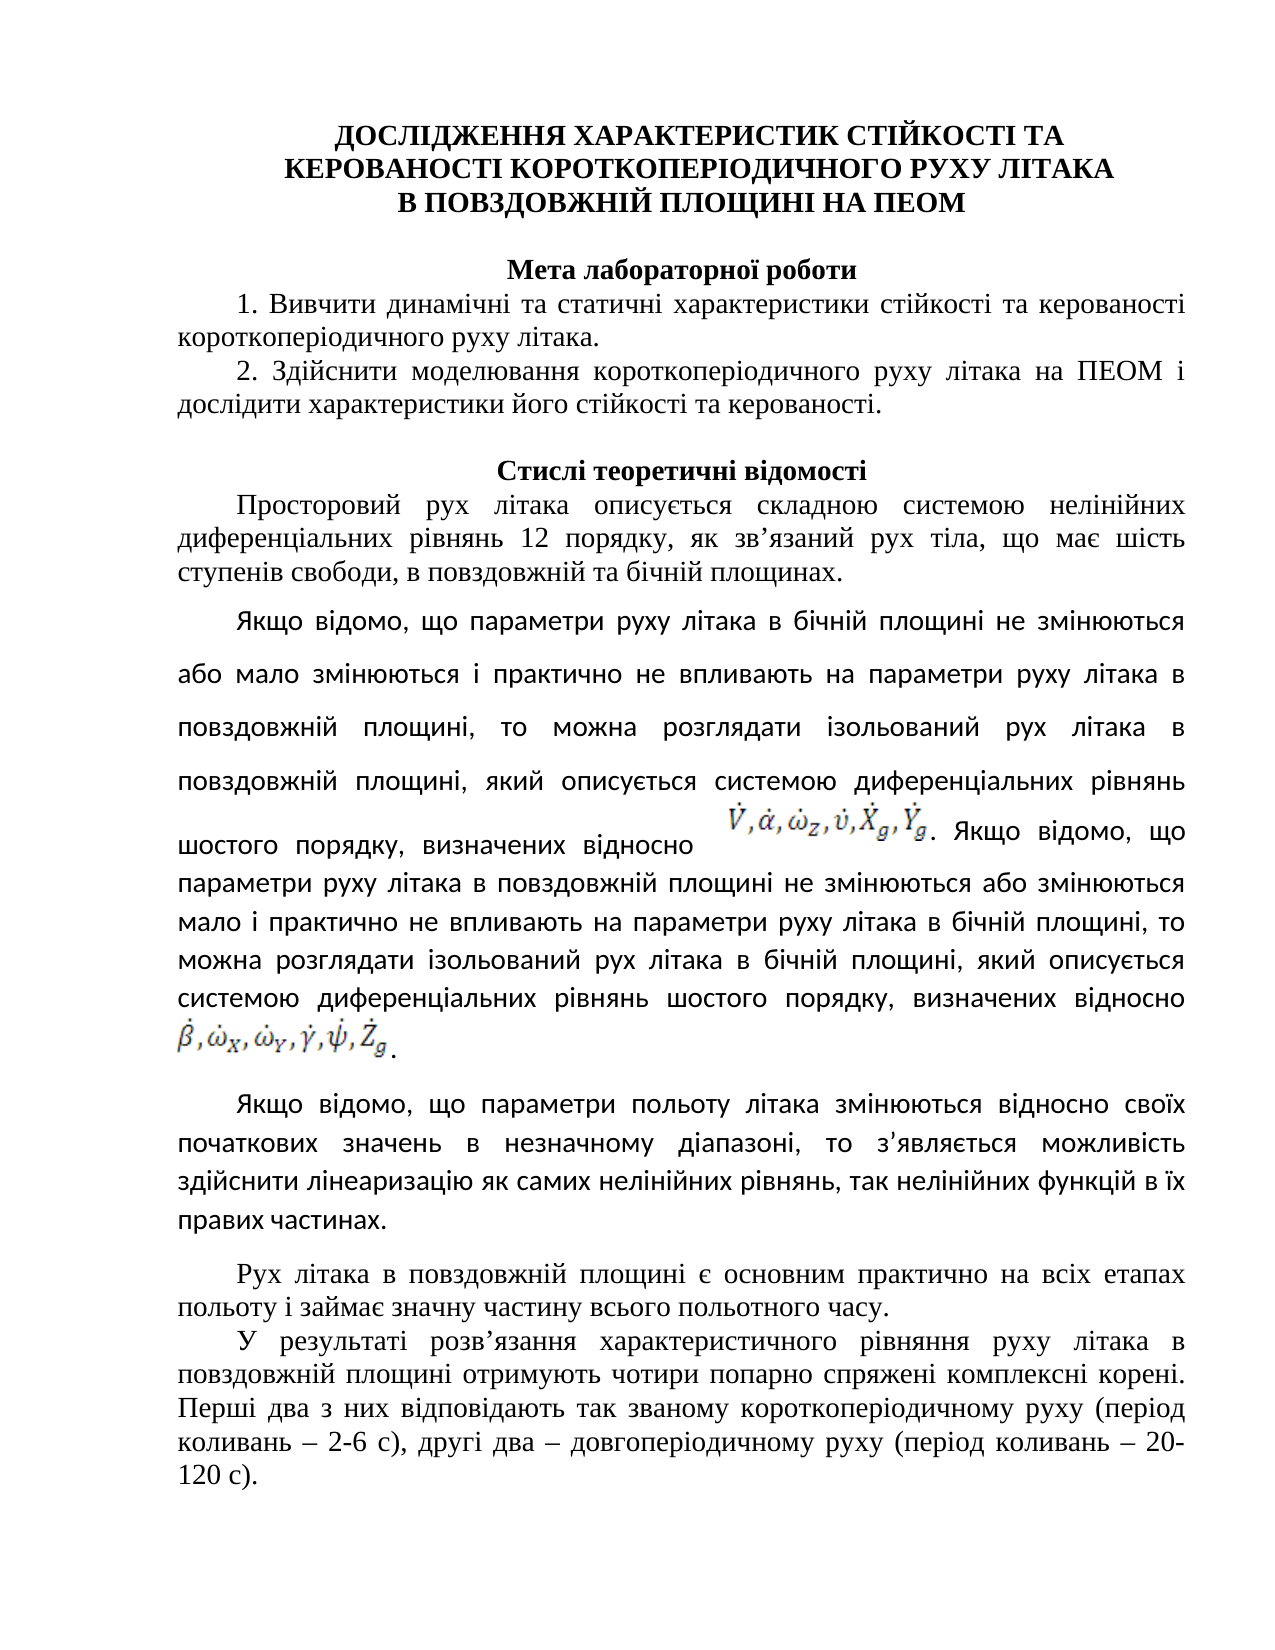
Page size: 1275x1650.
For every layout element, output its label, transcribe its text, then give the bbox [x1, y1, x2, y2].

text Мета лабораторної роботи [177, 252, 1186, 286]
text Якщо відомо, що параметри польоту літака змінюються відносно своїх початкових значень в незначному діапазоні, то з’являється можливість здійснити лінеаризацію як самих нелінійних рівнянь, так нелінійних функцій в їх правих частинах. [177, 1086, 1186, 1236]
picture [728, 801, 930, 841]
text ДОСЛІДЖЕННЯ ХАРАКТЕРИСТИК СТІЙКОСТІ ТА [177, 118, 1186, 152]
subtitle Стислі теоретичні відомості [177, 453, 1186, 487]
list 1. Вивчити динамічні та статичні характеристики стійкості та керованості короткоперіодичного руху літака. [177, 286, 1186, 353]
text КЕРОВАНОСТІ КОРОТКОПЕРІОДИЧНОГО РУХУ ЛІТАКА [177, 152, 1186, 185]
list 2. Здійснити моделювання короткоперіодичного руху літака на ПЕОМ і дослідити характеристики його стійкості та керованості. [177, 353, 1186, 420]
picture [177, 1017, 390, 1059]
text Рух літака в повздовжній площині є основним практично на всіх етапах польоту і займає значну частину всього польотного часу. [177, 1256, 1186, 1323]
text В ПОВЗДОВЖНІЙ ПЛОЩИНІ НА ПЕОМ [177, 185, 1186, 219]
text Якщо відомо, що параметри руху літака в бічній площині не змінюються або мало змінюються і практично не впливають на параметри руху літака в повздовжній площині, то можна розглядати ізольований рух літака в повздовжній площині, який описується системою диференціальних рівнянь шостого порядку, визначених відносно . Якщо відомо, що параметри руху літака в повздовжній площині не змінюються або змінюються мало і практично не впливають на параметри руху літака в бічній площині, то можна розглядати ізольований рух літака в бічній площині, який описується системою диференціальних рівнянь шостого порядку, визначених відносно . [177, 588, 1186, 1066]
text Просторовий рух літака описується складною системою нелінійних диференціальних рівнянь 12 порядку, як зв’язаний рух тіла, що має шість ступенів свободи, в повздовжній та бічній площинах. [177, 487, 1186, 588]
text У результаті розв’язання характеристичного рівняння руху літака в повздовжній площині отримують чотири попарно спряжені комплексні корені. Перші два з них відповідають так званому короткоперіодичному руху (період коливань – 2-6 с), другі два – довгоперіодичному руху (період коливань – 20-120 с). [177, 1323, 1186, 1491]
